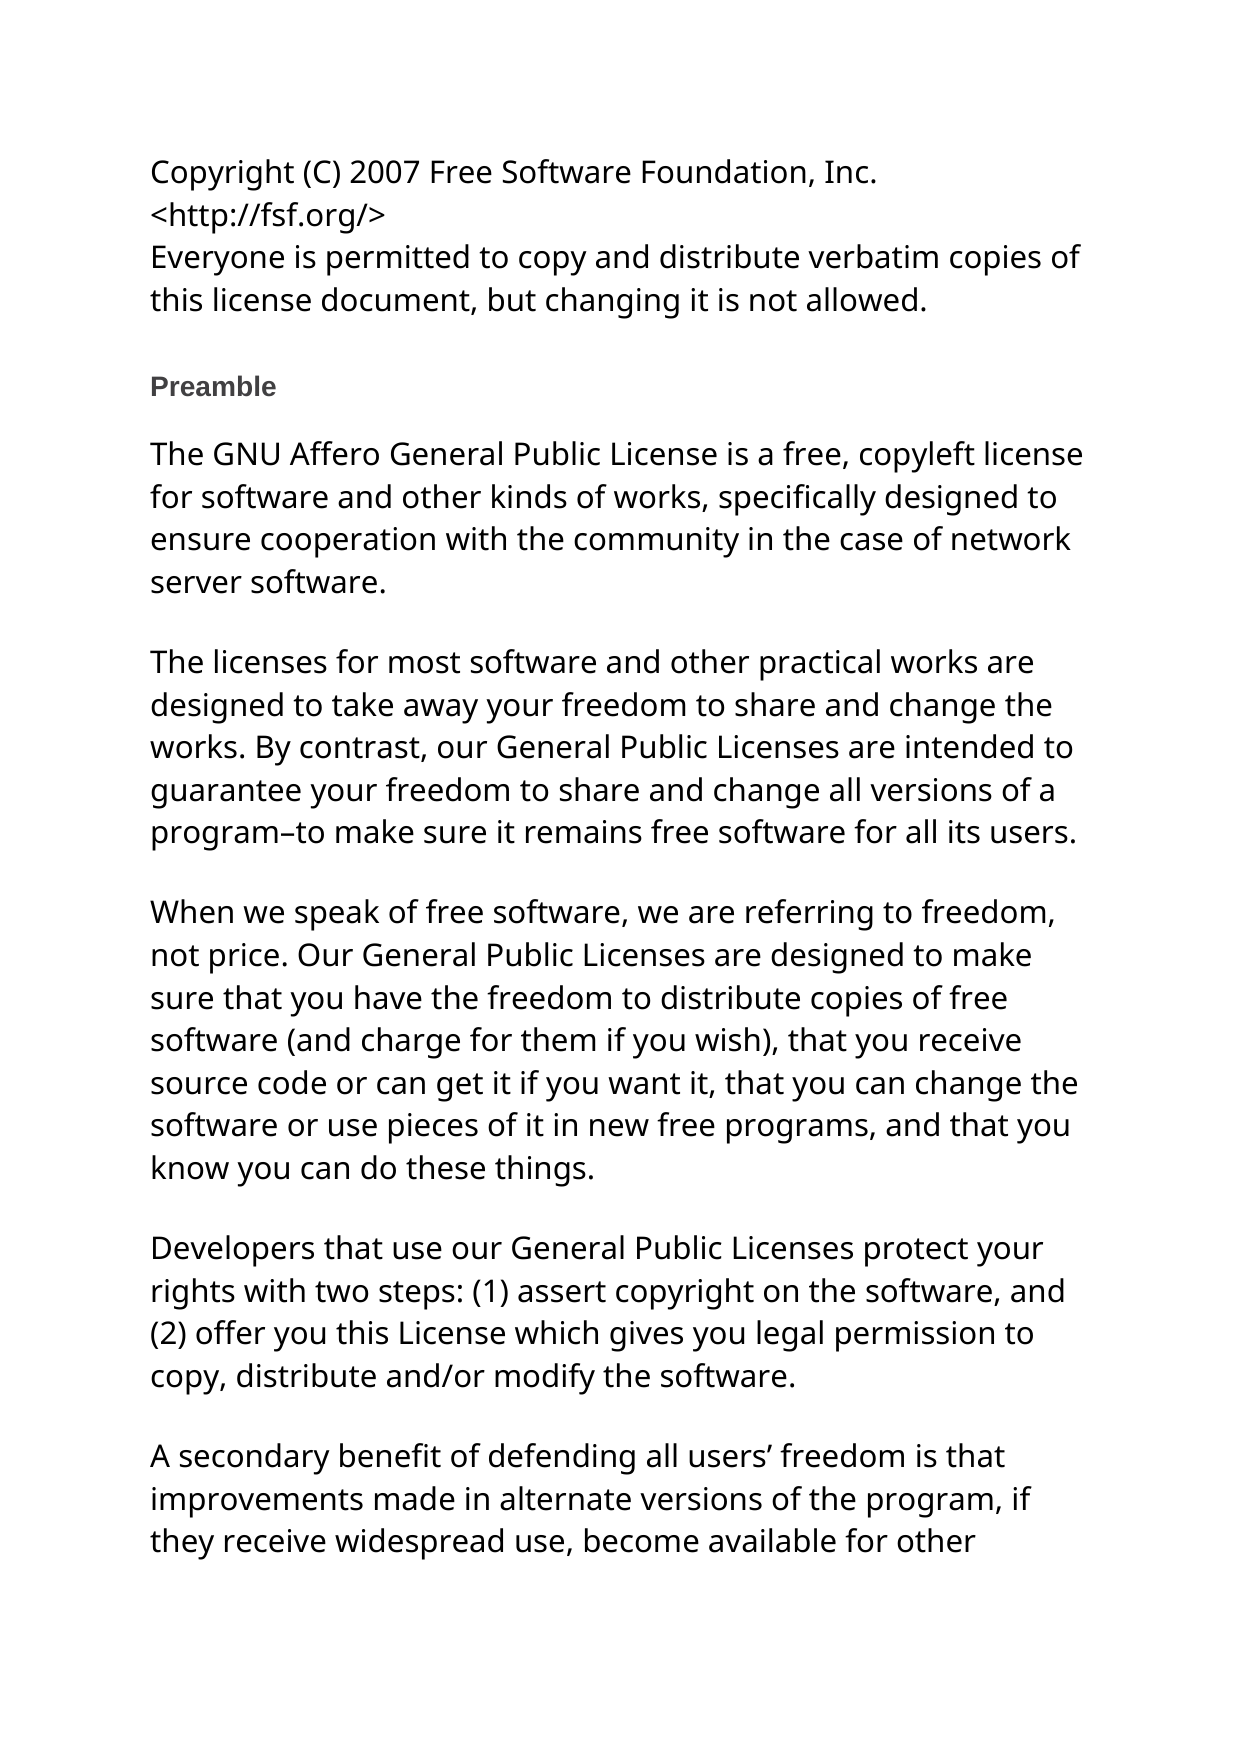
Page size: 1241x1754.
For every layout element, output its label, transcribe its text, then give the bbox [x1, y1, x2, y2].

text Preamble [150, 370, 1090, 403]
text The licenses for most software and other practical works are designed to take away your freedom to share and change the works. By contrast, our General Public Licenses are intended to guarantee your freedom to share and change all versions of a program–to make sure it remains free software for all its users. [150, 640, 1090, 853]
text The GNU Affero General Public License is a free, copyleft license for software and other kinds of works, specifically designed to ensure cooperation with the community in the case of network server software. [150, 432, 1090, 602]
text When we speak of free software, we are referring to freedom, not price. Our General Public Licenses are designed to make sure that you have the freedom to distribute copies of free software (and charge for them if you wish), that you receive source code or can get it if you want it, that you can change the software or use pieces of it in new free programs, and that you know you can do these things. [150, 890, 1090, 1189]
text Copyright (C) 2007 Free Software Foundation, Inc. <http://fsf.org/> Everyone is permitted to copy and distribute verbatim copies of this license document, but changing it is not allowed. [150, 150, 1090, 320]
text Developers that use our General Public Licenses protect your rights with two steps: (1) assert copyright on the software, and (2) offer you this License which gives you legal permission to copy, distribute and/or modify the software. [150, 1226, 1090, 1397]
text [150, 1434, 1090, 1562]
